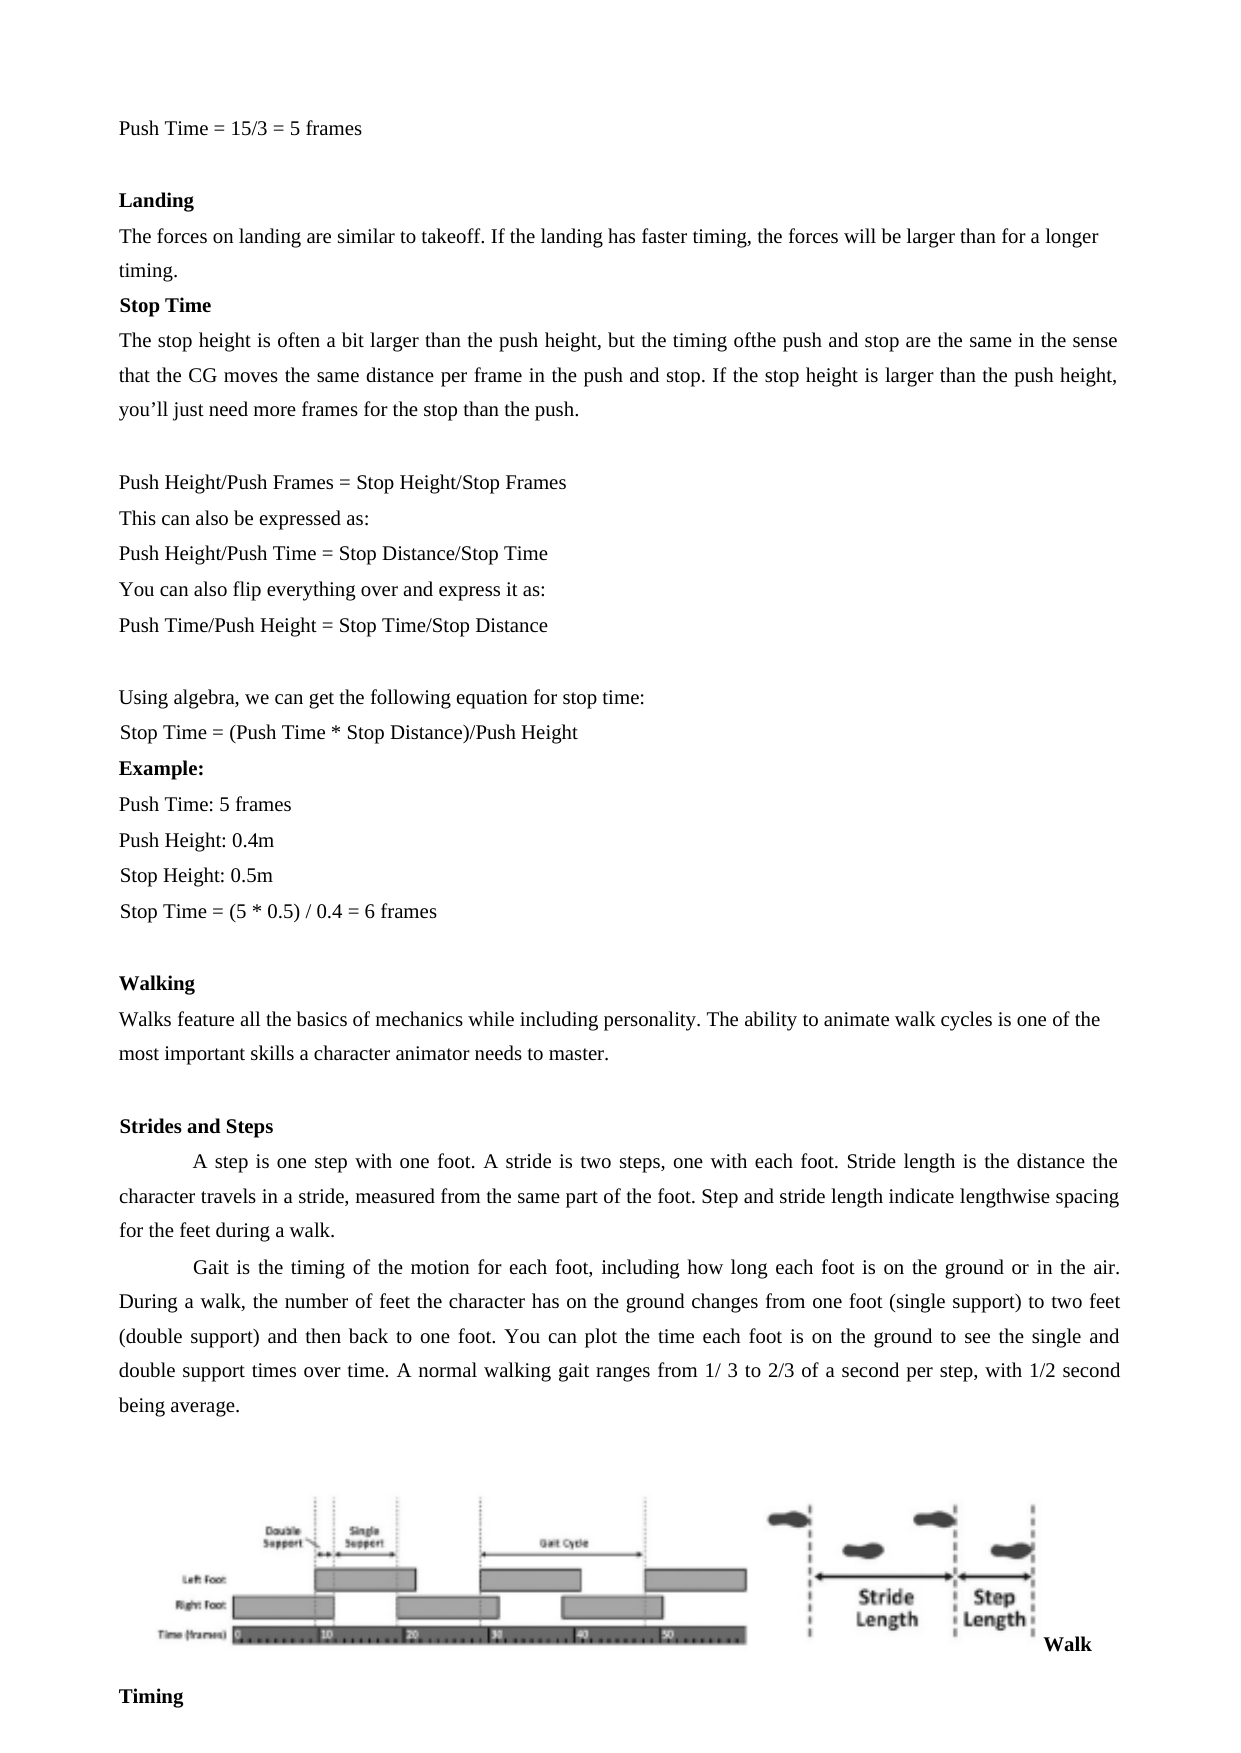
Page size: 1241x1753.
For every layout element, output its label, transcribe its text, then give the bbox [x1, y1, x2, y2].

text You can also flip everything over and express it as: [118, 577, 1141, 601]
text Example: [119, 756, 1141, 780]
text Push Time = 15/3 = 5 frames [119, 116, 1141, 140]
text Push Height/Push Time = Stop Distance/Stop Time [119, 541, 1141, 565]
text Push Height/Push Frames = Stop Height/Stop Frames [119, 470, 1141, 494]
text Push Time/Push Height = Stop Time/Stop Distance [119, 613, 1141, 637]
text Landing [119, 188, 1141, 212]
text Walking [118, 971, 1141, 995]
text Stop Time = (5 * 0.5) / 0.4 = 6 frames [119, 899, 1141, 923]
text Stop Height: 0.5m [119, 863, 1141, 887]
text This can also be expressed as: [119, 506, 1141, 530]
text Gait is the timing of the motion for each foot, including how long each foot is on the ground or in the air. During a walk, the number of feet the character has on the ground changes from one foot (single support) to two feet (double support) and then back to one foot. You can plot the time each foot is on the ground to see the single and double support times over time. A normal walking gait ranges from 1/ 3 to 2/3 of a second per step, with 1/2 second being average. [119, 1255, 1122, 1417]
text The stop height is often a bit larger than the push height, but the timing ofthe push and stop are the same in the sense that the CG moves the same distance per frame in the push and stop. If the stop height is larger than the push height, you’ll just need more frames for the stop than the push. [118, 328, 1120, 421]
picture [118, 1488, 1043, 1652]
text A step is one step with one foot. A stride is two steps, one with each foot. Stride length is the distance the character travels in a stride, measured from the same part of the foot. Step and stride length indicate lengthwise spacing for the feet during a walk. [119, 1149, 1121, 1242]
text Push Height: 0.4m [119, 827, 1141, 852]
text Stop Time = (Push Time * Stop Distance)/Push Height [119, 720, 1141, 744]
text The forces on landing are similar to takeoff. If the landing has faster timing, the forces will be larger than for a longer timing. [118, 224, 1120, 282]
text Strides and Steps [119, 1114, 1141, 1138]
text Stop Time [119, 292, 1141, 317]
text Push Time: 5 frames [119, 792, 1141, 816]
text Walks feature all the basics of mechanics while including personality. The ability to animate walk cycles is one of the most important skills a character animator needs to master. [118, 1006, 1120, 1065]
text Using algebra, we can get the following equation for stop time: [118, 684, 1141, 709]
text Walk Timing [118, 1522, 1120, 1708]
